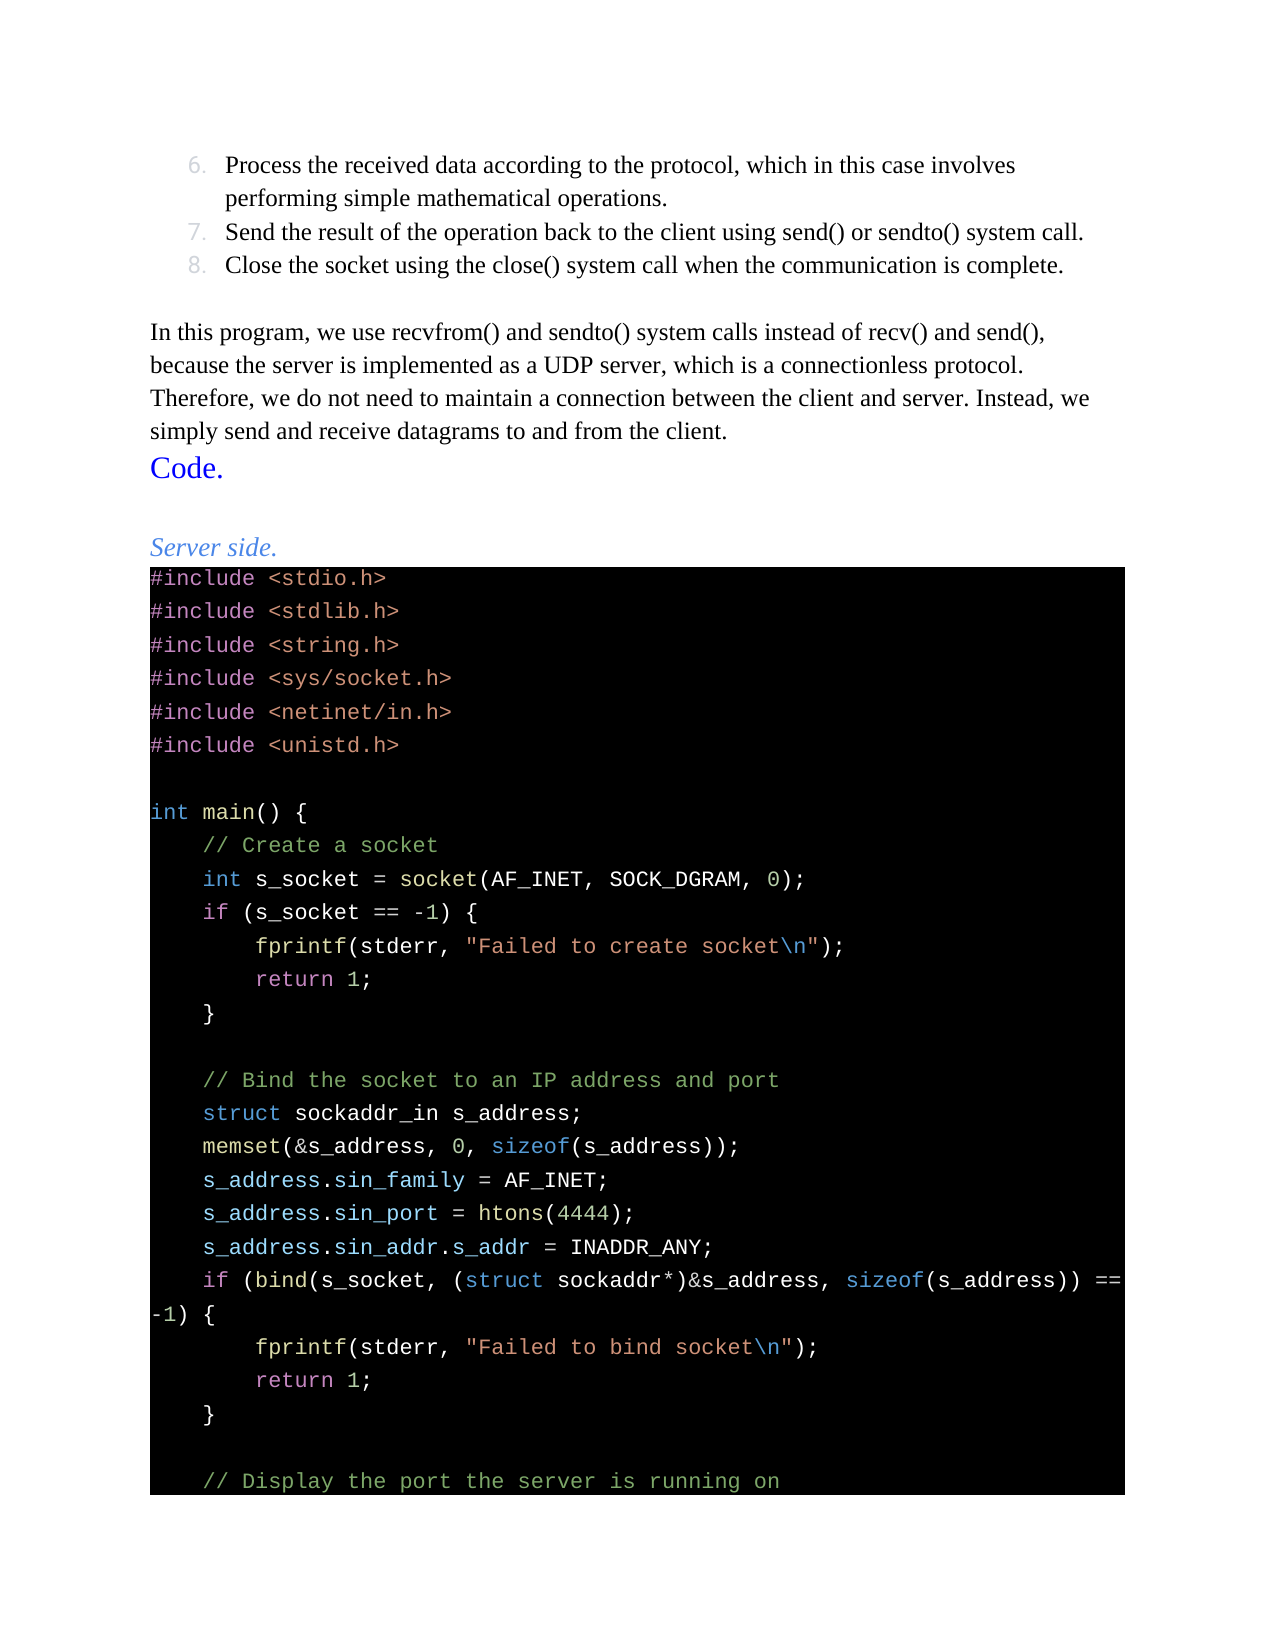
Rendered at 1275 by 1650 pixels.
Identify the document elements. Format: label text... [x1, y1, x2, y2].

text #include <netinet/in.h> [150, 701, 1125, 726]
text #include <string.h> [150, 634, 1125, 659]
text #include <sys/socket.h> [150, 667, 1125, 692]
text int main() { [150, 801, 1125, 826]
list Send the result of the operation back to the client using send() or sendto() system call. [187, 217, 1125, 246]
text s_address.sin_addr.s_addr = INADDR_ANY; [150, 1236, 1125, 1261]
text #include <stdio.h> [150, 567, 1125, 592]
text Server side. [150, 531, 1125, 563]
text return 1; [150, 1370, 1125, 1394]
text } [150, 1002, 1125, 1027]
text s_address.sin_port = htons(4444); [150, 1202, 1125, 1227]
text Code. [150, 449, 1125, 485]
text // Create a socket [150, 835, 1125, 859]
text s_address.sin_family = AF_INET; [150, 1169, 1125, 1194]
text if (s_socket == -1) { [150, 902, 1125, 926]
text // Bind the socket to an IP address and port [150, 1069, 1125, 1093]
text #include <stdlib.h> [150, 601, 1125, 625]
text memset(&s_address, 0, sizeof(s_address)); [150, 1136, 1125, 1160]
text struct sockaddr_in s_address; [150, 1102, 1125, 1127]
text fprintf(stderr, "Failed to create socket\n"); [150, 935, 1125, 960]
text In this program, we use recvfrom() and sendto() system calls instead of recv() and send(), because the server is implemented as a UDP server, which is a connectionless protocol. Therefore, we do not need to maintain a connection between the client and server. Instead, we simply send and receive datagrams to and from the client. [150, 317, 1125, 445]
text return 1; [150, 968, 1125, 993]
list Close the socket using the close() system call when the communication is complete. [187, 250, 1125, 279]
text } [150, 1403, 1125, 1428]
list Process the received data according to the protocol, which in this case involves performing simple mathematical operations. [187, 150, 1125, 212]
text int s_socket = socket(AF_INET, SOCK_DGRAM, 0); [150, 868, 1125, 893]
text fprintf(stderr, "Failed to bind socket\n"); [150, 1336, 1125, 1361]
text #include <unistd.h> [150, 734, 1125, 759]
text // Display the port the server is running on [150, 1470, 1125, 1495]
text if (bind(s_socket, (struct sockaddr*)&s_address, sizeof(s_address)) == -1) { [150, 1269, 1125, 1328]
